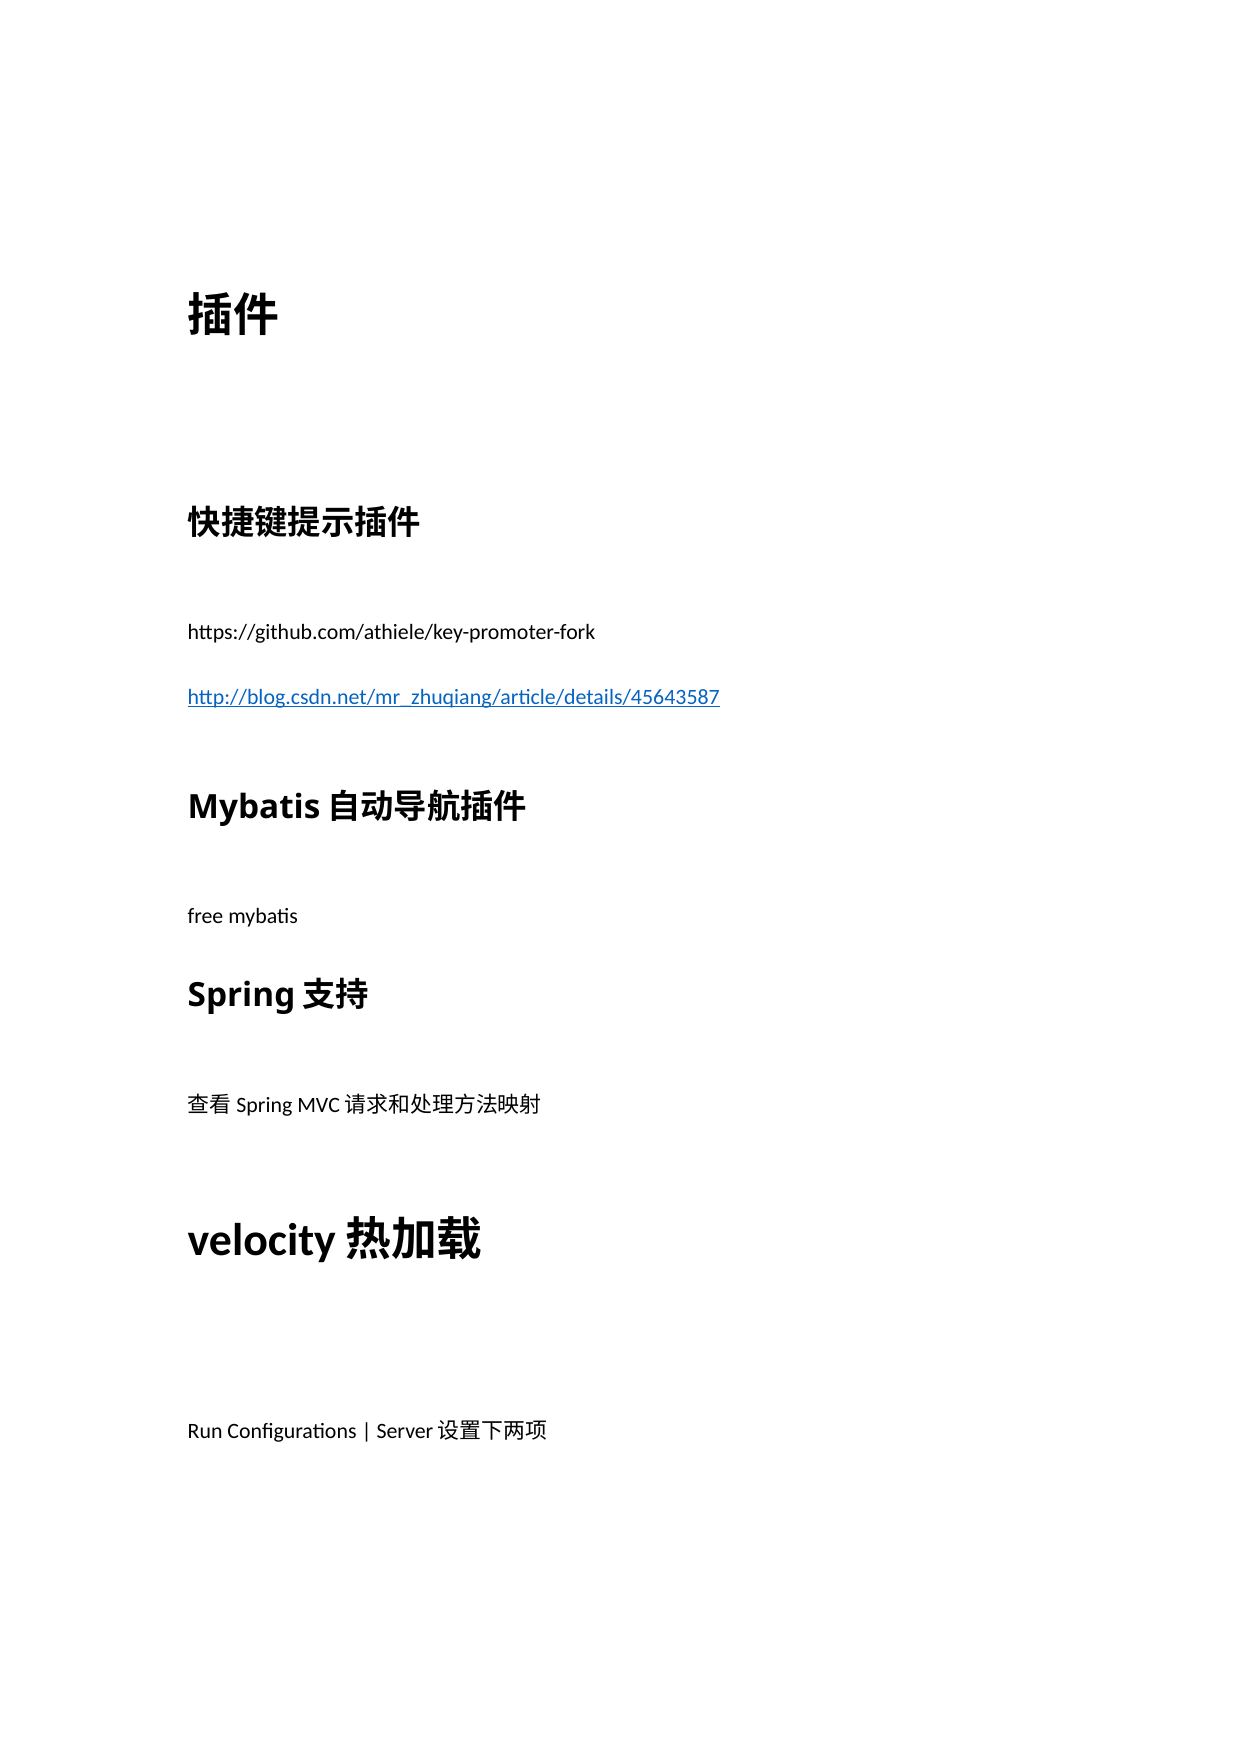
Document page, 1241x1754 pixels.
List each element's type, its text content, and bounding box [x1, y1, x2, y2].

subtitle Spring支持 [187, 959, 1053, 1024]
text http://blog.csdn.net/mr_zhuqiang/article/details/45643587 [187, 680, 1053, 712]
subtitle 插件 [187, 262, 1053, 360]
text free mybatis [187, 899, 1053, 932]
text Run Configurations | Server设置下两项 [187, 1412, 1053, 1445]
subtitle 快捷键提示插件 [187, 488, 1053, 553]
text 查看 Spring MVC 请求和处理方法映射 [187, 1086, 1053, 1119]
subtitle Mybatis自动导航插件 [187, 772, 1053, 837]
subtitle velocity热加载 [187, 1187, 1053, 1284]
text https://github.com/athiele/key-promoter-fork [187, 615, 1053, 647]
